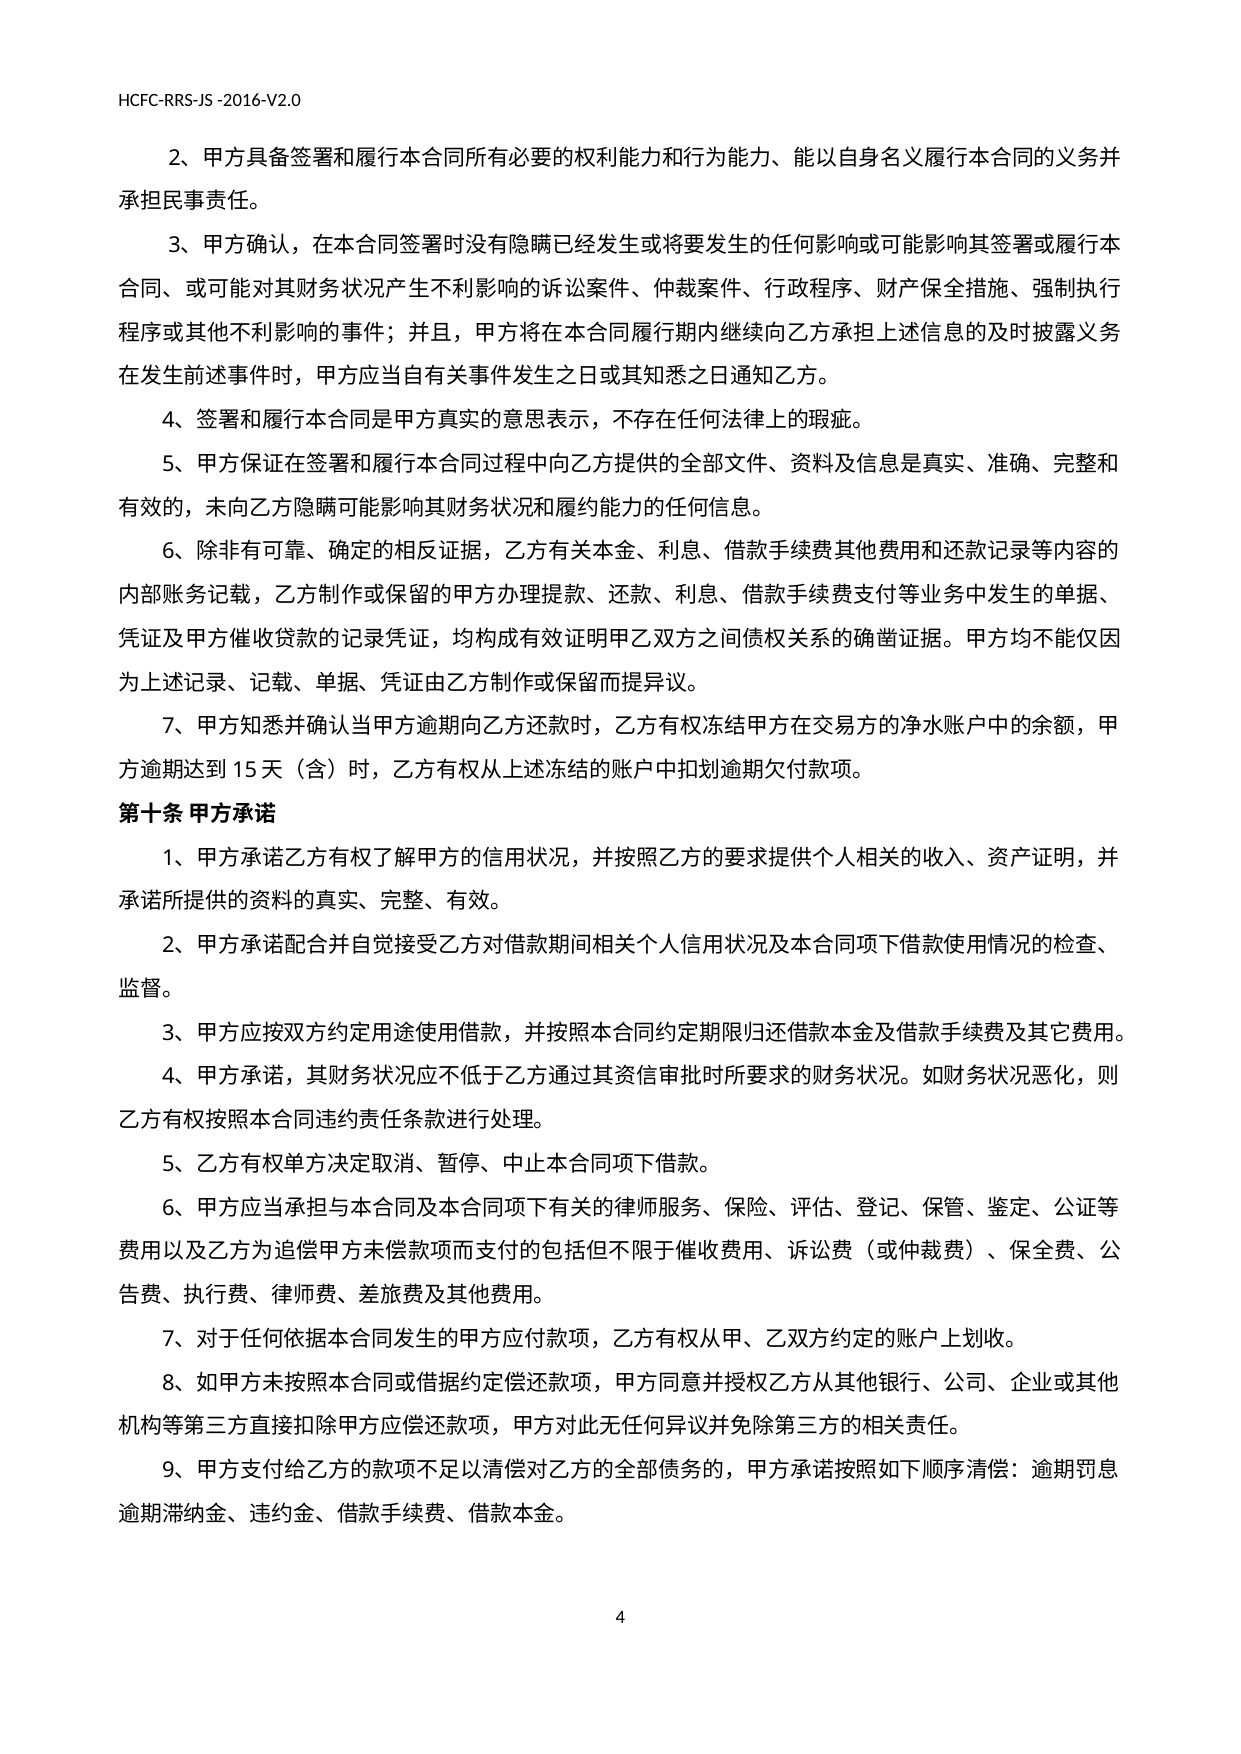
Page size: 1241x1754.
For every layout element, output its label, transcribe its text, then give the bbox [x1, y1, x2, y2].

text 8、如甲方未按照本合同或借据约定偿还款项，甲方同意并授权乙方从其他银行、公司、企业或其他机构等第三方直接扣除甲方应偿还款项，甲方对此无任何异议并免除第三方的相关责任。 [118, 1355, 1122, 1443]
text 7、对于任何依据本合同发生的甲方应付款项，乙方有权从甲、乙双方约定的账户上划收。 [118, 1311, 1122, 1355]
text 7、甲方知悉并确认当甲方逾期向乙方还款时，乙方有权冻结甲方在交易方的净水账户中的余额，甲方逾期达到15天（含）时，乙方有权从上述冻结的账户中扣划逾期欠付款项。 [118, 699, 1122, 786]
text 3、甲方应按双方约定用途使用借款，并按照本合同约定期限归还借款本金及借款手续费及其它费用。 [118, 1005, 1122, 1049]
text 2、甲方承诺配合并自觉接受乙方对借款期间相关个人信用状况及本合同项下借款使用情况的检查、监督。 [118, 918, 1122, 1005]
text 6、甲方应当承担与本合同及本合同项下有关的律师服务、保险、评估、登记、保管、鉴定、公证等费用以及乙方为追偿甲方未偿款项而支付的包括但不限于催收费用、诉讼费（或仲裁费）、保全费、公告费、执行费、律师费、差旅费及其他费用。 [118, 1180, 1122, 1311]
text 9、甲方支付给乙方的款项不足以清偿对乙方的全部债务的，甲方承诺按照如下顺序清偿：逾期罚息逾期滞纳金、违约金、借款手续费、借款本金。 [118, 1443, 1122, 1530]
text 6、除非有可靠、确定的相反证据，乙方有关本金、利息、借款手续费其他费用和还款记录等内容的内部账务记载，乙方制作或保留的甲方办理提款、还款、利息、借款手续费支付等业务中发生的单据、凭证及甲方催收贷款的记录凭证，均构成有效证明甲乙双方之间债权关系的确凿证据。甲方均不能仅因为上述记录、记载、单据、凭证由乙方制作或保留而提异议。 [118, 524, 1122, 699]
text 5、乙方有权单方决定取消、暂停、中止本合同项下借款。 [118, 1136, 1122, 1180]
text 第十条 甲方承诺 [118, 786, 1122, 830]
text 2、甲方具备签署和履行本合同所有必要的权利能力和行为能力、能以自身名义履行本合同的义务并承担民事责任。 [118, 130, 1122, 218]
text 5、甲方保证在签署和履行本合同过程中向乙方提供的全部文件、资料及信息是真实、准确、完整和有效的，未向乙方隐瞒可能影响其财务状况和履约能力的任何信息。 [118, 436, 1122, 524]
text 1、甲方承诺乙方有权了解甲方的信用状况，并按照乙方的要求提供个人相关的收入、资产证明，并承诺所提供的资料的真实、完整、有效。 [118, 830, 1122, 918]
text 3、甲方确认，在本合同签署时没有隐瞒已经发生或将要发生的任何影响或可能影响其签署或履行本合同、或可能对其财务状况产生不利影响的诉讼案件、仲裁案件、行政程序、财产保全措施、强制执行程序或其他不利影响的事件；并且，甲方将在本合同履行期内继续向乙方承担上述信息的及时披露义务。在发生前述事件时，甲方应当自有关事件发生之日或其知悉之日通知乙方。 [118, 218, 1122, 393]
text 4、甲方承诺，其财务状况应不低于乙方通过其资信审批时所要求的财务状况。如财务状况恶化，则乙方有权按照本合同违约责任条款进行处理。 [118, 1049, 1122, 1136]
text 4、签署和履行本合同是甲方真实的意思表示，不存在任何法律上的瑕疵。 [118, 393, 1122, 436]
